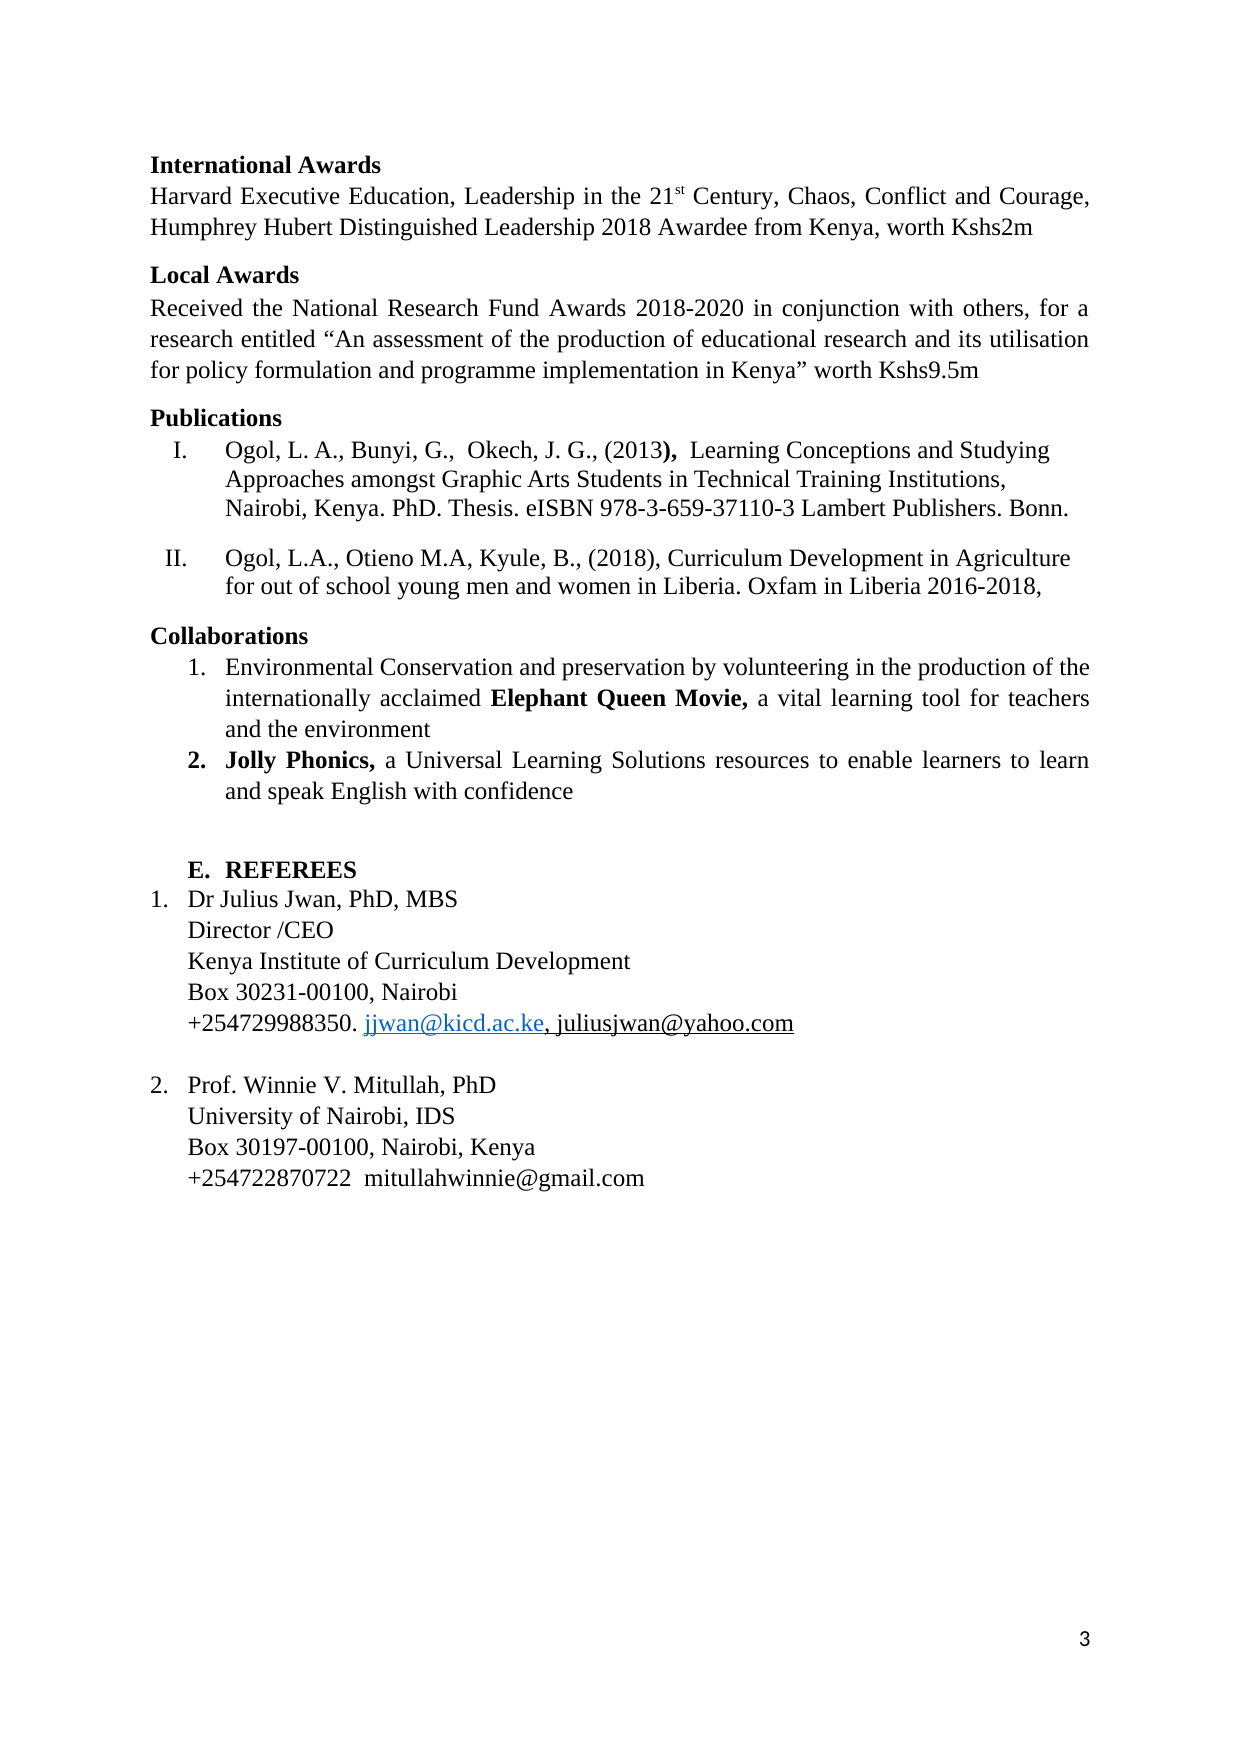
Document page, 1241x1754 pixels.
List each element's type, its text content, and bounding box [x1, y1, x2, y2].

text Received the National Research Fund Awards 2018-2020 in conjunction with others, for a research entitled “An assessment of the production of educational research and its utilisation for policy formulation and programme implementation in Kenya” worth Kshs9.5m [150, 293, 1090, 384]
list Prof. Winnie V. Mitullah, PhD [150, 1070, 1090, 1099]
list Ogol, L. A., Bunyi, G., Okech, J. G., (2013), Learning Conceptions and Studying Approaches amongst Graphic Arts Students in Technical Training Institutions, Nairobi, Kenya. PhD. Thesis. eISBN 978-3-659-37110-3 Lambert Publishers. Bonn. [187, 436, 1090, 522]
list Box 30197-00100, Nairobi, Kenya [187, 1132, 1090, 1161]
list Director /CEO [187, 915, 1090, 943]
list Dr Julius Jwan, PhD, MBS [150, 884, 1090, 912]
text Harvard Executive Education, Leadership in the 21st Century, Chaos, Conflict and Courage, Humphrey Hubert Distinguished Leadership 2018 Awardee from Kenya, worth Kshs2m [150, 181, 1090, 241]
text Collaborations [150, 621, 1090, 650]
list REFEREES [187, 855, 1090, 884]
text International Awards [150, 150, 1090, 179]
list Jolly Phonics, a Universal Learning Solutions resources to enable learners to learn and speak English with confidence [187, 745, 1090, 805]
list +254729988350. jjwan@kicd.ac.ke, juliusjwan@yahoo.com [187, 1008, 1090, 1037]
text +254722870722 mitullahwinnie@gmail.com [150, 1163, 1090, 1192]
list Kenya Institute of Curriculum Development [187, 946, 1090, 974]
list Environmental Conservation and preservation by volunteering in the production of the internationally acclaimed Elephant Queen Movie, a vital learning tool for teachers and the environment [187, 652, 1090, 743]
list Ogol, L.A., Otieno M.A, Kyule, B., (2018), Curriculum Development in Agriculture for out of school young men and women in Liberia. Oxfam in Liberia 2016-2018, [187, 543, 1090, 600]
text Local Awards [150, 260, 1090, 288]
text Publications [150, 403, 1090, 431]
list University of Nairobi, IDS [187, 1101, 1090, 1130]
list Box 30231-00100, Nairobi [187, 977, 1090, 1006]
